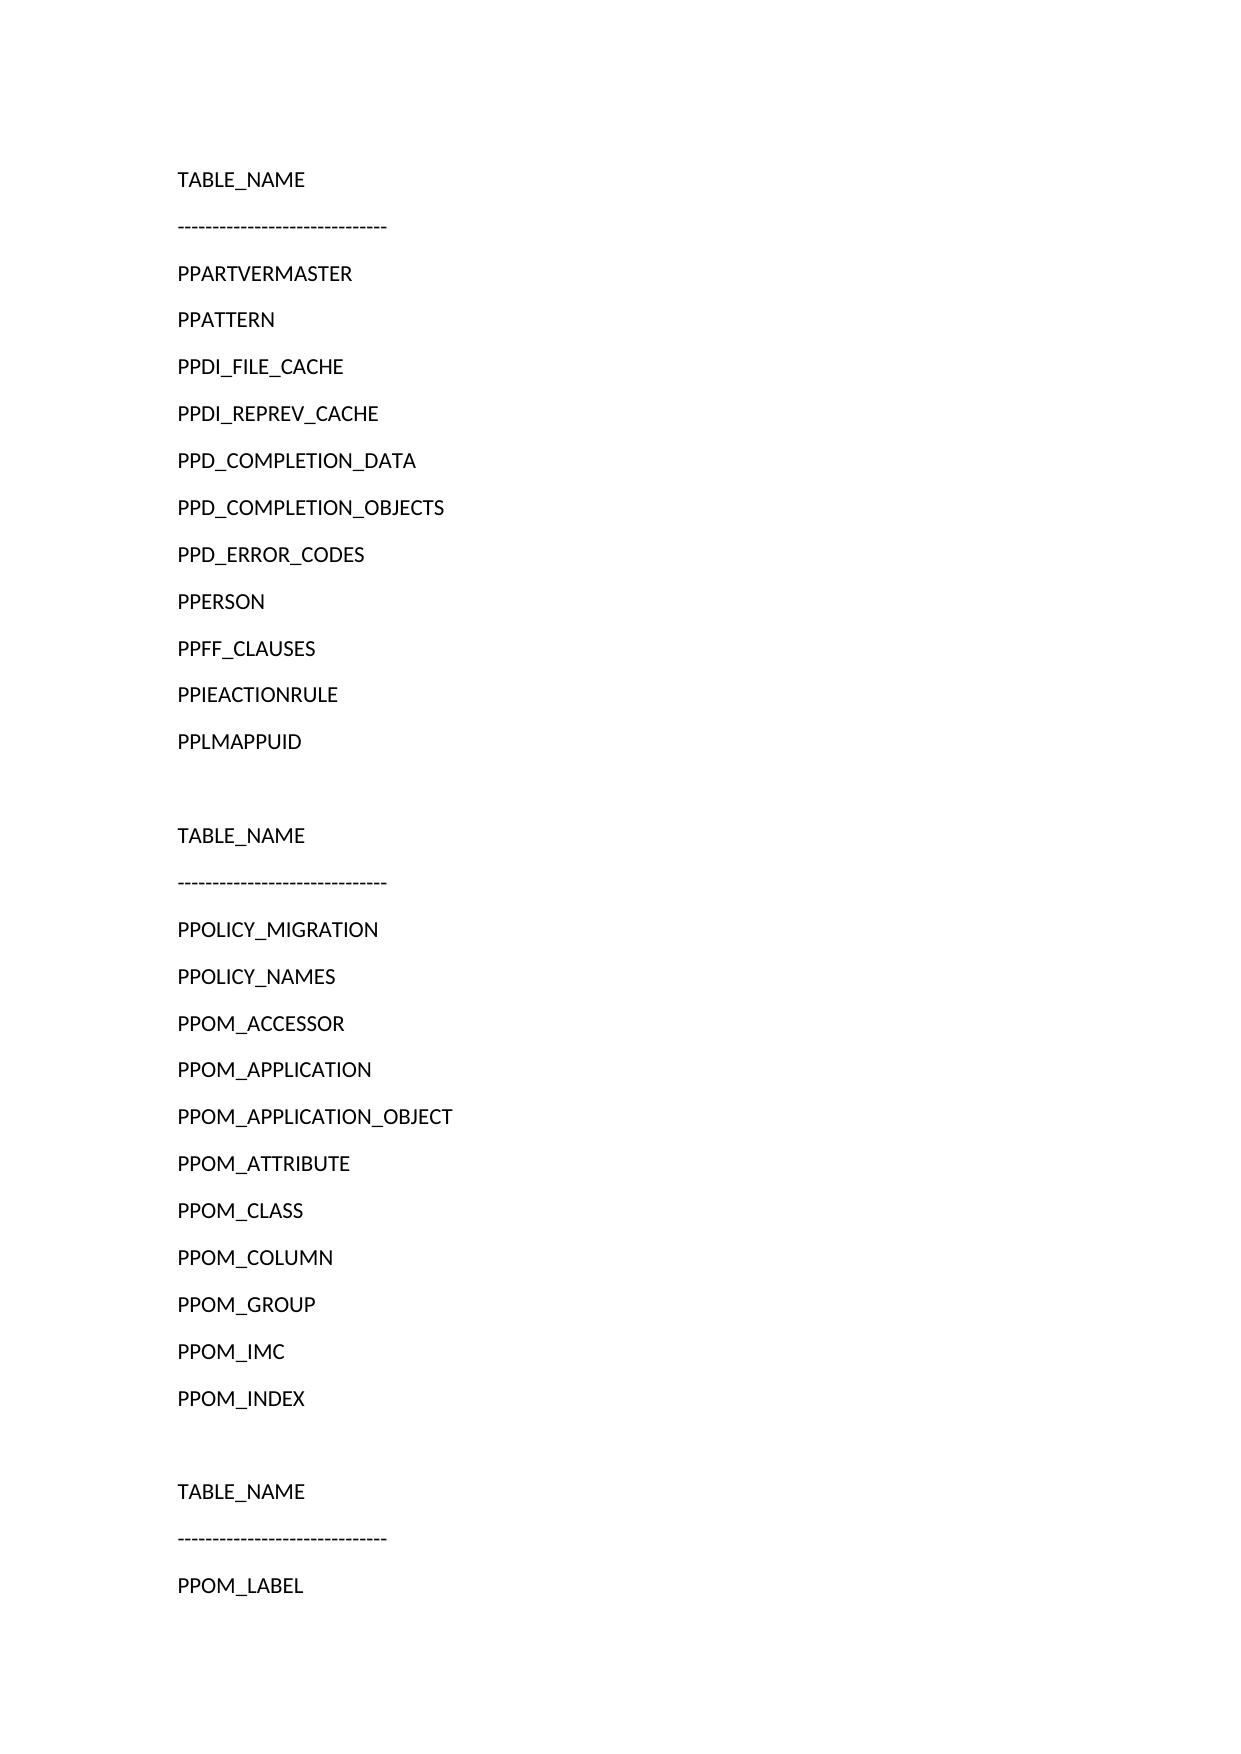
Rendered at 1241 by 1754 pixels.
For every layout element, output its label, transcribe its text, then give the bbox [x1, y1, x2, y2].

text PPOM_APPLICATION [177, 1056, 1152, 1084]
text PPIEACTIONRULE [177, 681, 1152, 709]
text PPD_COMPLETION_DATA [177, 446, 1152, 474]
text PPOM_COLUMN [177, 1243, 1152, 1271]
text PPFF_CLAUSES [177, 634, 1152, 662]
text PPARTVERMASTER [177, 259, 1152, 287]
text PPOLICY_MIGRATION [177, 915, 1152, 943]
text PPOM_IMC [177, 1337, 1152, 1365]
text PPERSON [177, 587, 1152, 615]
text ------------------------------ [177, 1524, 1152, 1552]
text PPOM_CLASS [177, 1196, 1152, 1224]
text ------------------------------ [177, 868, 1152, 896]
text PPOM_APPLICATION_OBJECT [177, 1102, 1152, 1131]
text TABLE_NAME [177, 1477, 1152, 1506]
text PPOLICY_NAMES [177, 962, 1152, 990]
text PPD_ERROR_CODES [177, 540, 1152, 568]
text TABLE_NAME [177, 165, 1152, 193]
text PPOM_INDEX [177, 1384, 1152, 1412]
text PPD_COMPLETION_OBJECTS [177, 493, 1152, 521]
text PPOM_LABEL [177, 1571, 1152, 1599]
text TABLE_NAME [177, 821, 1152, 849]
text PPOM_GROUP [177, 1290, 1152, 1318]
text ------------------------------ [177, 212, 1152, 240]
text PPOM_ACCESSOR [177, 1009, 1152, 1037]
text PPDI_FILE_CACHE [177, 352, 1152, 381]
text PPOM_ATTRIBUTE [177, 1149, 1152, 1177]
text PPDI_REPREV_CACHE [177, 399, 1152, 427]
text PPLMAPPUID [177, 727, 1152, 756]
text PPATTERN [177, 306, 1152, 334]
